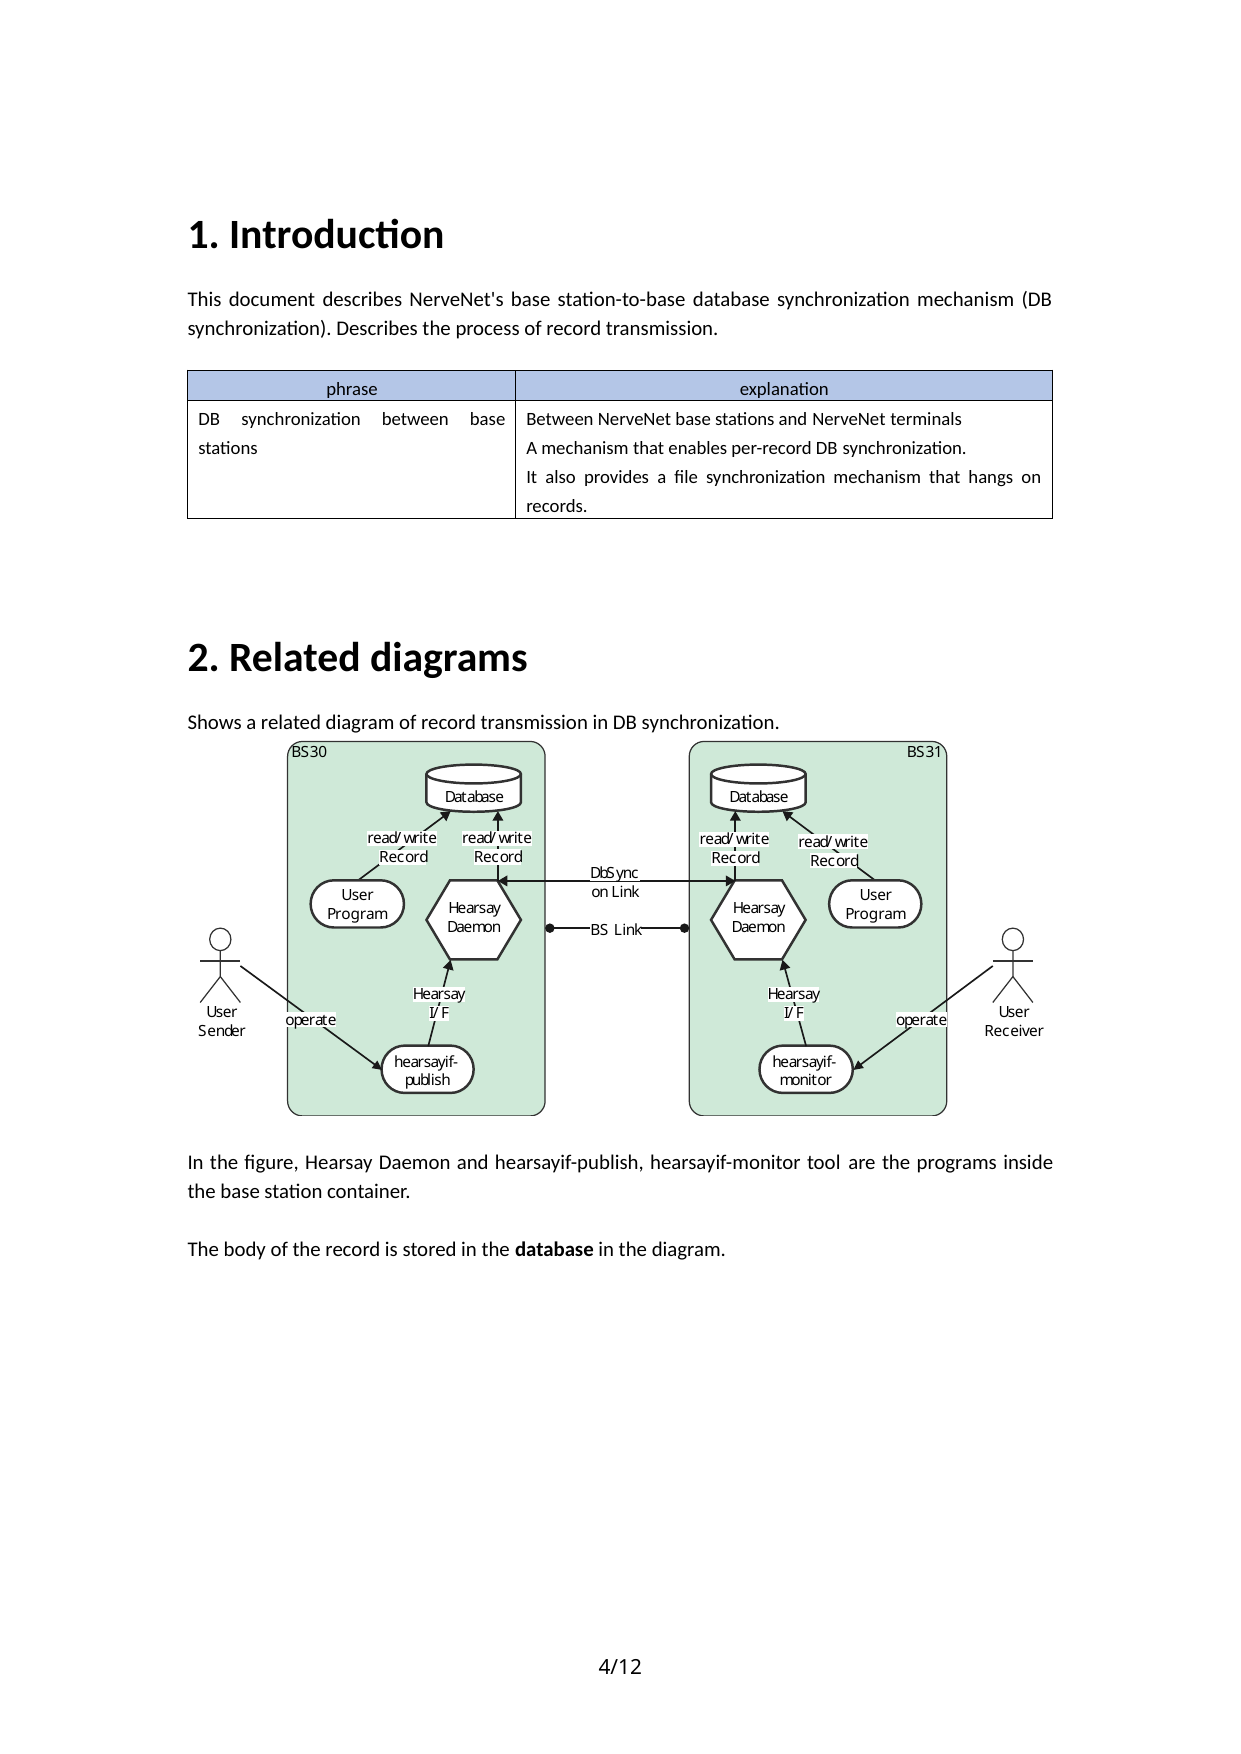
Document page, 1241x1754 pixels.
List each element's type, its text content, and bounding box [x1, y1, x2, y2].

text Shows a related diagram of record transmission in DB synchronization. [187, 705, 1053, 734]
subtitle Introduction [187, 208, 1053, 259]
text In the figure, Hearsay Daemon and hearsayif-publish, hearsayif-monitor tool are the programs inside the base station container. [187, 1145, 1053, 1203]
table_cell DB synchronization between base stations [188, 401, 515, 517]
table_header explanation [516, 371, 1052, 400]
table_header phrase [188, 371, 515, 400]
subtitle Related diagrams [187, 631, 1053, 682]
table_cell Between NerveNet base stations and NerveNet terminals A mechanism that enables per-record DB synchronization. It also provides a file synchronization mechanism that hangs on records. [516, 401, 1052, 517]
text This document describes NerveNet's base station-to-base database synchronization mechanism (DB synchronization). Describes the process of record transmission. [187, 282, 1053, 340]
text The body of the record is stored in the database in the diagram. [187, 1233, 1053, 1262]
